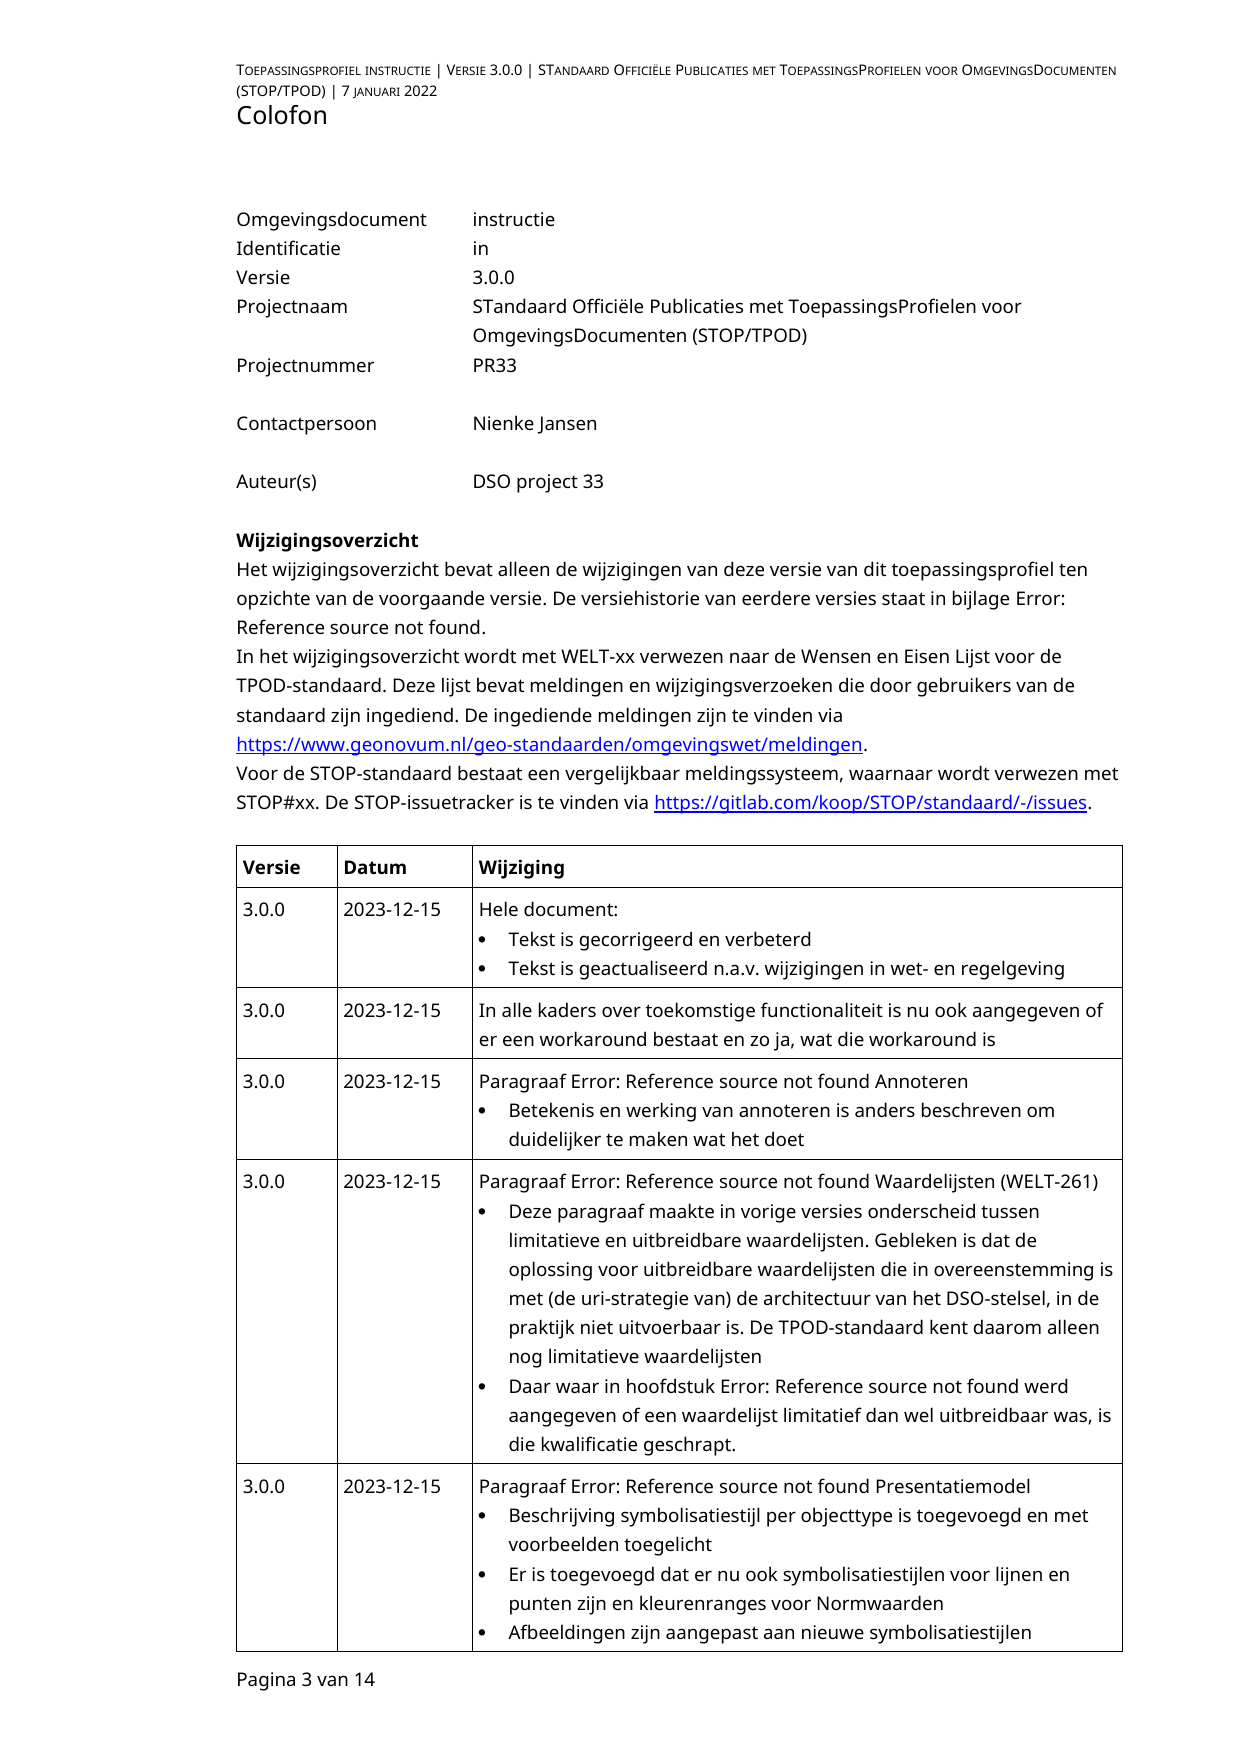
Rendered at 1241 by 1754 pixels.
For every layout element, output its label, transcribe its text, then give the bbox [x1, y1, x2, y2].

table_cell 3.0.0 [237, 1464, 337, 1651]
table_cell 2023-12-15 [338, 1464, 472, 1651]
text Voor de STOP-standaard bestaat een vergelijkbaar meldingssysteem, waarnaar wordt verwezen met STOP#xx. De STOP-issuetracker is te vinden via https://gitlab.com/koop/STOP/standaard/-/issues. [236, 757, 1122, 815]
table_cell Paragraaf 3.5 Waardelijsten (WELT-261) Deze paragraaf maakte in vorige versies onderscheid tussen limitatieve en uitbreidbare waardelijsten. Gebleken is dat de oplossing voor uitbreidbare waardelijsten die in overeenstemming is met (de uri-strategie van) de architectuur van het DSO-stelsel, in de praktijk niet uitvoerbaar is. De TPOD-standaard kent daarom alleen nog limitatieve waardelijsten Daar waar in hoofdstuk 7 werd aangegeven of een waardelijst limitatief dan wel uitbreidbaar was, is die kwalificatie geschrapt. [473, 1160, 1122, 1463]
table_cell Paragraaf 3.4 Annoteren Betekenis en werking van annoteren is anders beschreven om duidelijker te maken wat het doet [473, 1059, 1122, 1159]
text Projectnummer [236, 349, 1122, 378]
text Projectnaam [236, 290, 1122, 349]
table_header Wijziging [473, 846, 1122, 887]
table_cell 3.0.0 [237, 888, 337, 987]
table_cell 2023-12-15 [338, 1059, 472, 1159]
table_cell 2023-12-15 [338, 1160, 472, 1463]
table_header Versie [237, 846, 337, 887]
text Contactpersoon [236, 407, 1122, 436]
text Het wijzigingsoverzicht bevat alleen de wijzigingen van deze versie van dit toepassingsprofiel ten opzichte van de voorgaande versie. De versiehistorie van eerdere versies staat in bijlage 2. [236, 553, 1122, 640]
text Wijzigingsoverzicht [236, 524, 1122, 553]
table_cell 3.0.0 [237, 1059, 337, 1159]
table_cell 3.0.0 [237, 1160, 337, 1463]
text Identificatie [236, 232, 1122, 261]
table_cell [473, 1464, 1122, 1651]
text Auteur(s) [236, 465, 1122, 494]
text Omgevingsdocument [236, 203, 1122, 232]
table_cell In alle kaders over toekomstige functionaliteit is nu ook aangegeven of er een workaround bestaat en zo ja, wat die workaround is [473, 988, 1122, 1058]
table_cell Hele document: Tekst is gecorrigeerd en verbeterd Tekst is geactualiseerd n.a.v. wijzigingen in wet- en regelgeving [473, 888, 1122, 987]
text Versie [236, 261, 1122, 290]
table_cell 2023-12-15 [338, 988, 472, 1058]
text In het wijzigingsoverzicht wordt met WELT-xx verwezen naar de Wensen en Eisen Lijst voor de TPOD-standaard. Deze lijst bevat meldingen en wijzigingsverzoeken die door gebruikers van de standaard zijn ingediend. De ingediende meldingen zijn te vinden via https://www.geonovum.nl/geo-standaarden/omgevingswet/meldingen. [236, 640, 1122, 757]
text Colofon [236, 101, 1122, 130]
table_cell 3.0.0 [237, 988, 337, 1058]
table_cell 2023-12-15 [338, 888, 472, 987]
table_header Datum [338, 846, 472, 887]
